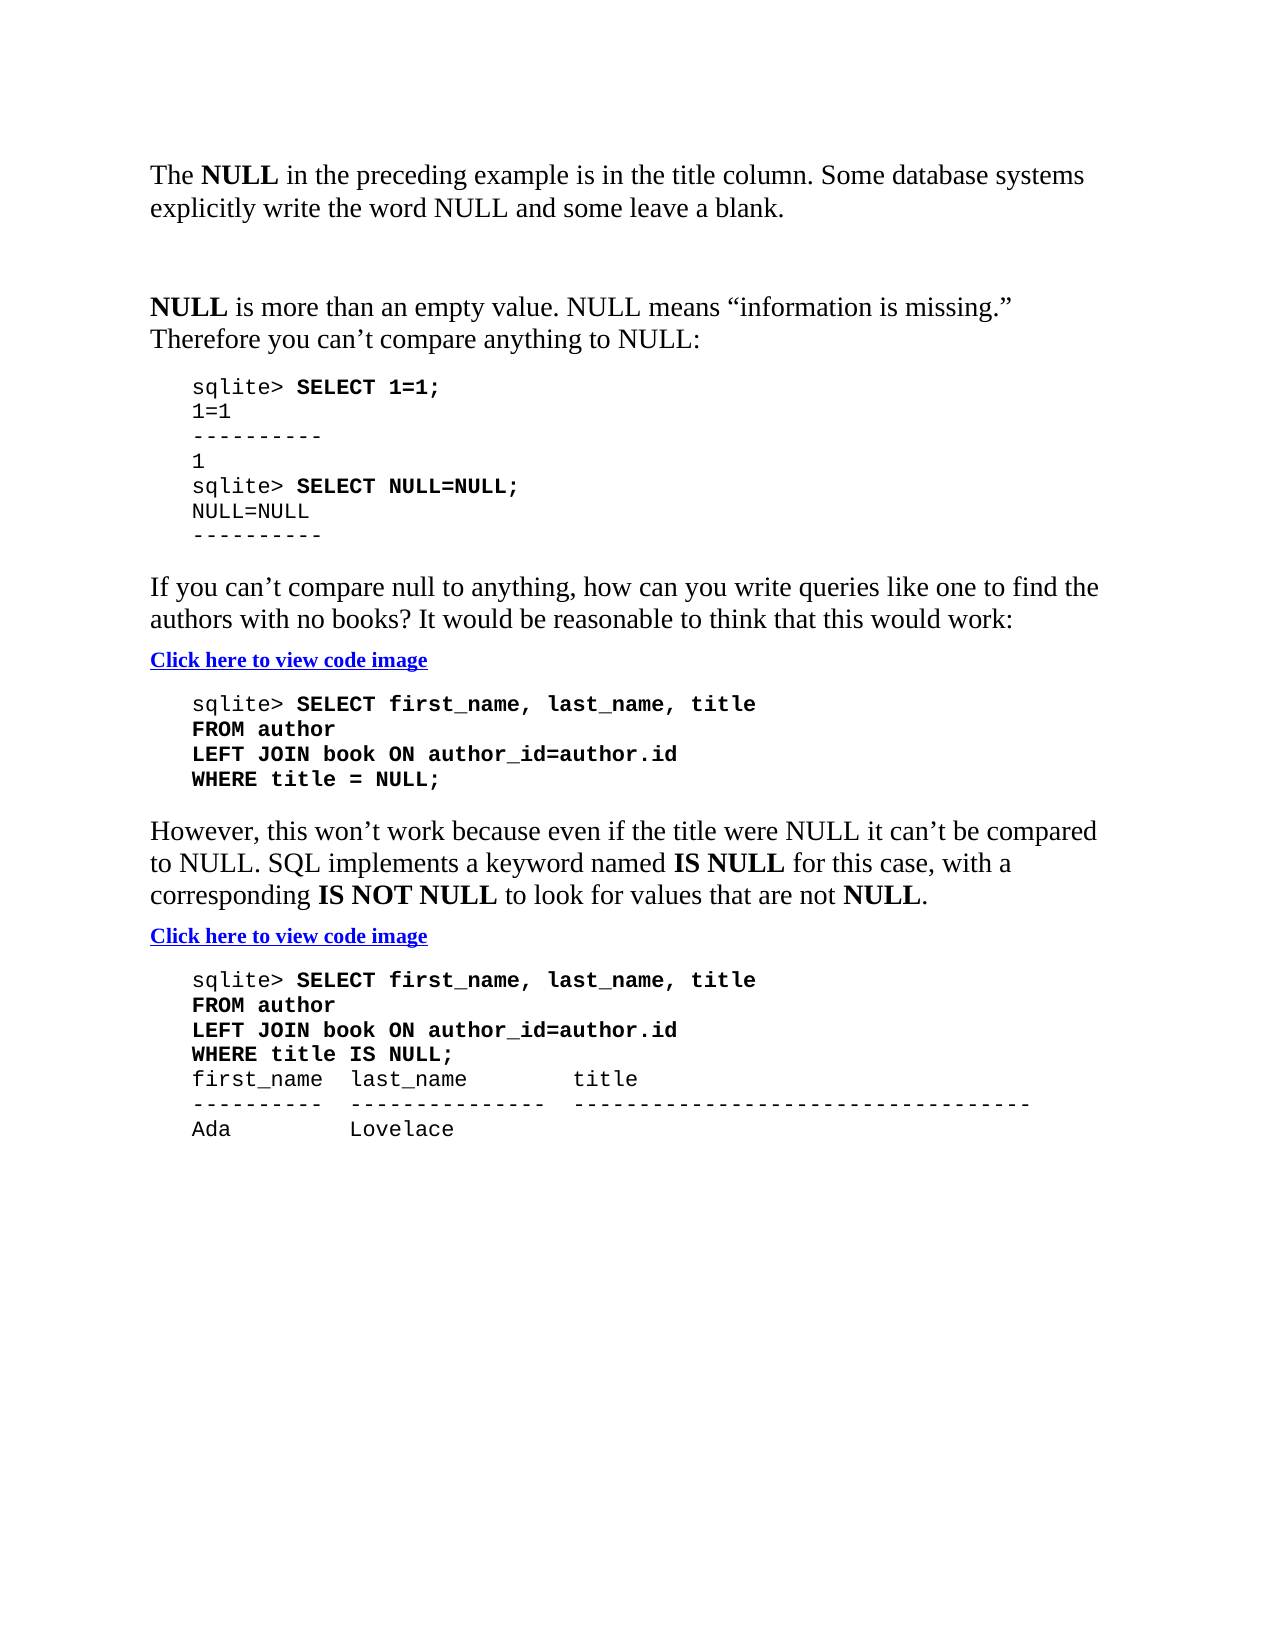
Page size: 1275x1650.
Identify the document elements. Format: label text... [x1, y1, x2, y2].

text Click here to view code image [150, 647, 1125, 673]
text The NULL in the preceding example is in the title column. Some database systems explicitly write the word NULL and some leave a blank. [150, 158, 1125, 223]
text sqlite> SELECT first_name, last_name, title FROM author LEFT JOIN book ON author_id=author.id WHERE title = NULL; [192, 693, 1125, 793]
text Click here to view code image [150, 923, 1125, 948]
text If you can’t compare null to anything, how can you write queries like one to find the authors with no books? It would be reasonable to think that this would work: [150, 570, 1125, 635]
text However, this won’t work because even if the title were NULL it can’t be compared to NULL. SQL implements a keyword named IS NULL for this case, with a corresponding IS NOT NULL to look for values that are not NULL. [150, 813, 1125, 911]
text NULL is more than an empty value. NULL means “information is missing.” Therefore you can’t compare anything to NULL: [150, 290, 1125, 355]
text sqlite> SELECT first_name, last_name, title FROM author LEFT JOIN book ON author_id=author.id WHERE title IS NULL; first_name last_name title ---------- --------------- ----------------------------------- Ada Lovelace [192, 969, 1125, 1143]
text sqlite> SELECT 1=1; 1=1 ---------- 1 sqlite> SELECT NULL=NULL; NULL=NULL ---------- [192, 376, 1125, 549]
